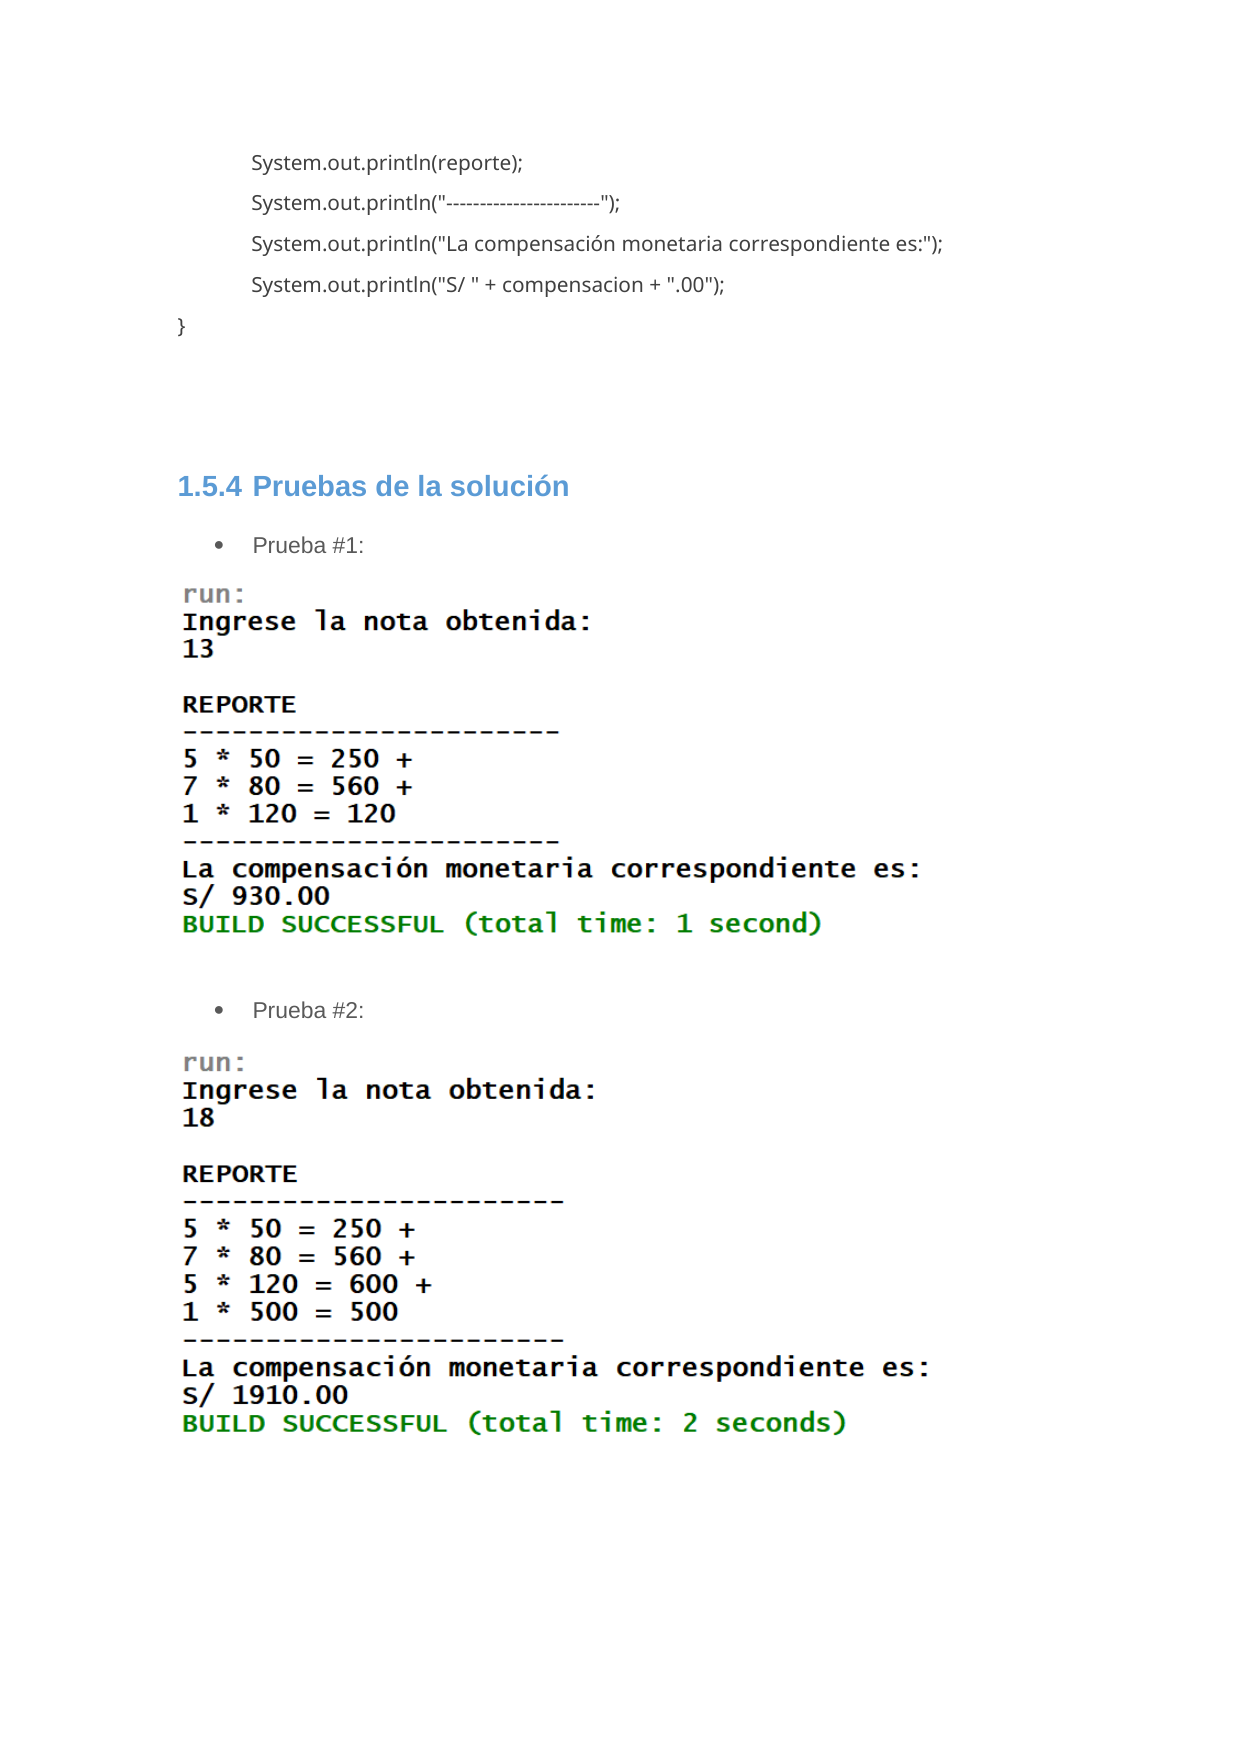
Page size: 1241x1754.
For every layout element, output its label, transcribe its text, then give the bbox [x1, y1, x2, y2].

text System.out.println(reporte); [177, 148, 1063, 176]
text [177, 188, 1063, 217]
list Prueba #2: [215, 997, 1063, 1024]
subtitle Pruebas de la solución [177, 469, 1063, 502]
text System.out.println("La compensación monetaria correspondiente es:"); [177, 229, 1063, 258]
text System.out.println("S/ " + compensacion + ".00"); [177, 270, 1063, 299]
list Prueba #1: [215, 532, 1063, 558]
text } [177, 311, 1063, 340]
picture [177, 1049, 941, 1444]
picture [177, 583, 949, 943]
